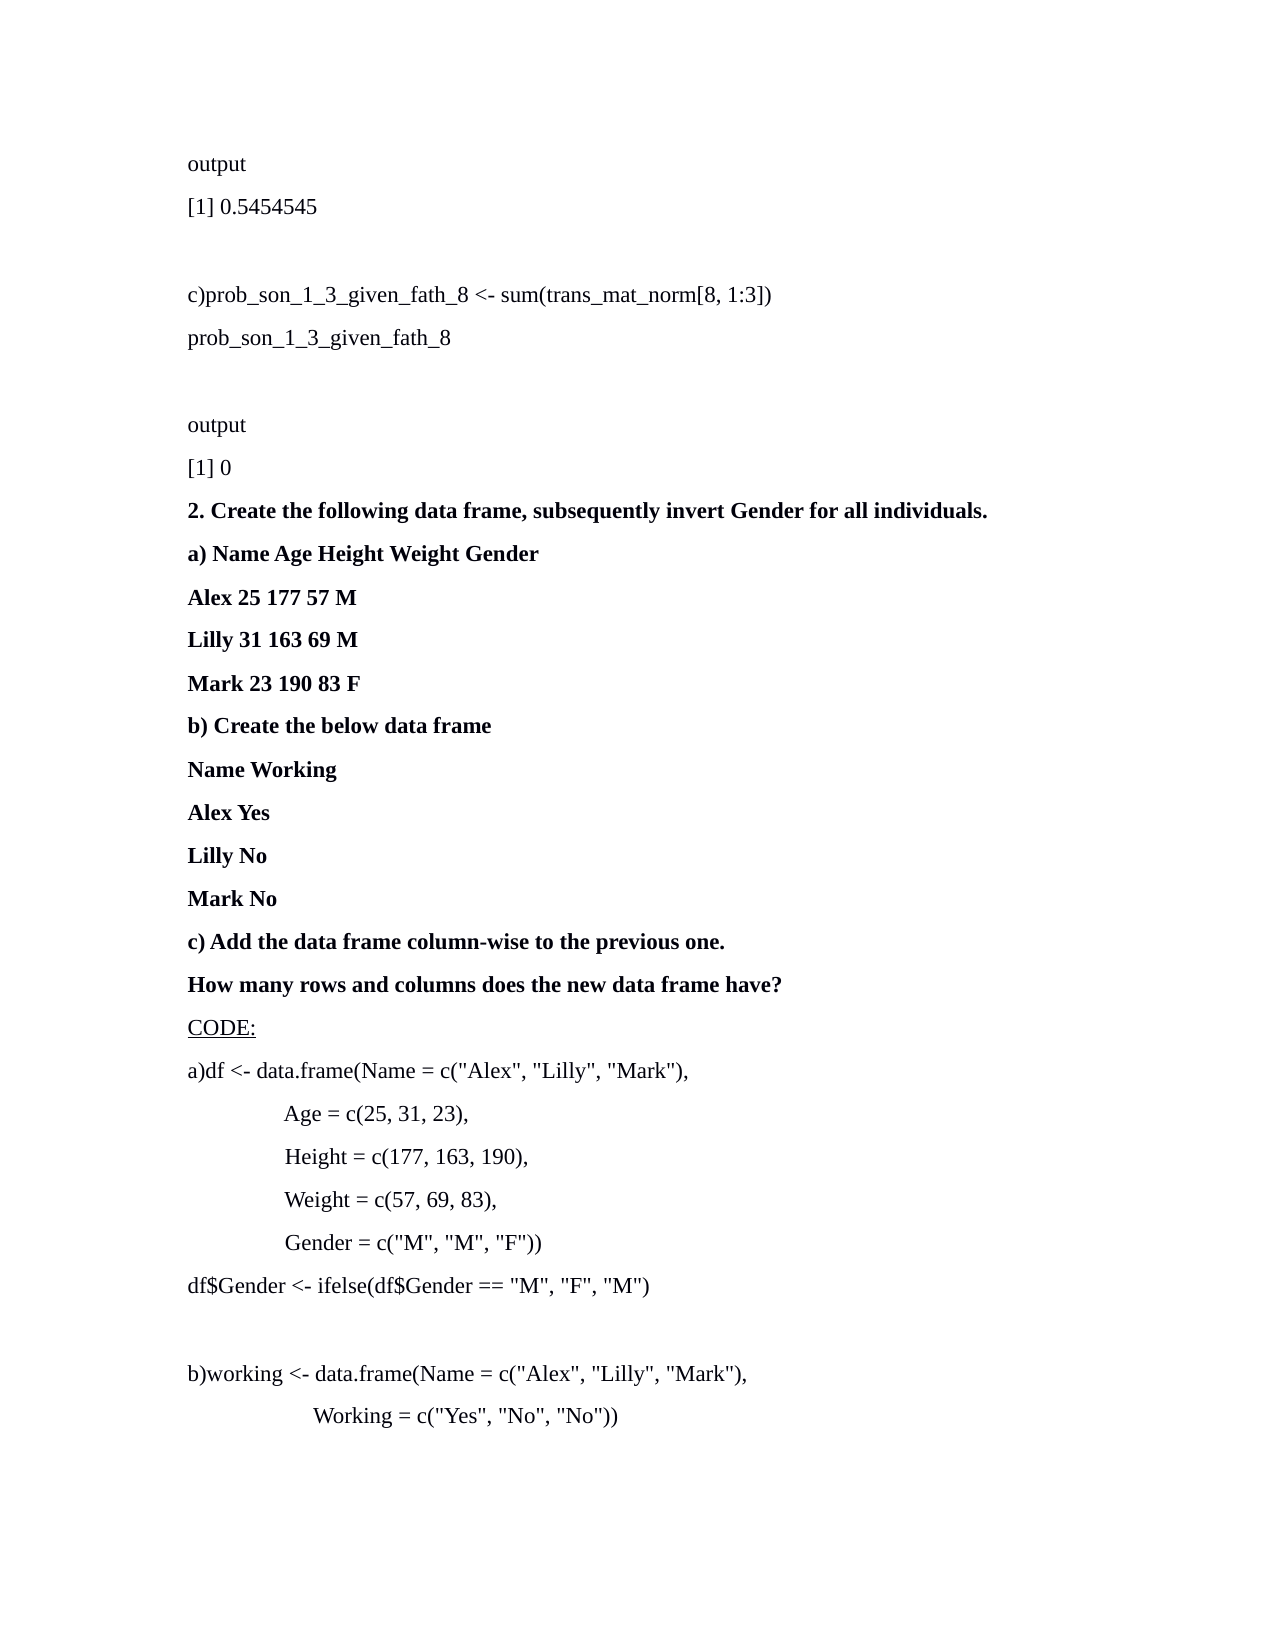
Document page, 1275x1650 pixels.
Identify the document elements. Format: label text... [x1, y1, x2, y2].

text a)df <- data.frame(Name = c("Alex", "Lilly", "Mark"), [187, 1058, 1087, 1084]
text [1] 0.5454545 [187, 193, 1087, 219]
text Gender = c("M", "M", "F")) [187, 1230, 1087, 1257]
text c)prob_son_1_3_given_fath_8 <- sum(trans_mat_norm[8, 1:3]) [187, 281, 1087, 308]
text b)working <- data.frame(Name = c("Alex", "Lilly", "Mark"), [187, 1362, 1087, 1388]
text Alex 25 177 57 M [187, 585, 1087, 611]
text Age = c(25, 31, 23), [187, 1101, 1087, 1128]
text [1] 0 [187, 456, 1087, 482]
text b) Create the below data frame [187, 714, 1087, 740]
text Name Working [187, 757, 1087, 783]
text 2. Create the following data frame, subsequently invert Gender for all individuals. [187, 499, 1087, 525]
text Weight = c(57, 69, 83), [187, 1187, 1087, 1214]
text Alex Yes [187, 800, 1087, 826]
text Working = c("Yes", "No", "No")) [187, 1405, 1087, 1431]
text CODE: [187, 1015, 1087, 1042]
text a) Name Age Height Weight Gender [187, 542, 1087, 568]
text How many rows and columns does the new data frame have? [187, 972, 1087, 998]
text df$Gender <- ifelse(df$Gender == "M", "F", "M") [187, 1273, 1087, 1300]
text Mark 23 190 83 F [187, 671, 1087, 697]
text Mark No [187, 886, 1087, 912]
text Lilly No [187, 843, 1087, 869]
text Lilly 31 163 69 M [187, 628, 1087, 654]
text prob_son_1_3_given_fath_8 [187, 324, 1087, 351]
text output [187, 413, 1087, 439]
text output [187, 150, 1087, 176]
text Height = c(177, 163, 190), [187, 1144, 1087, 1171]
text c) Add the data frame column-wise to the previous one. [187, 929, 1087, 956]
